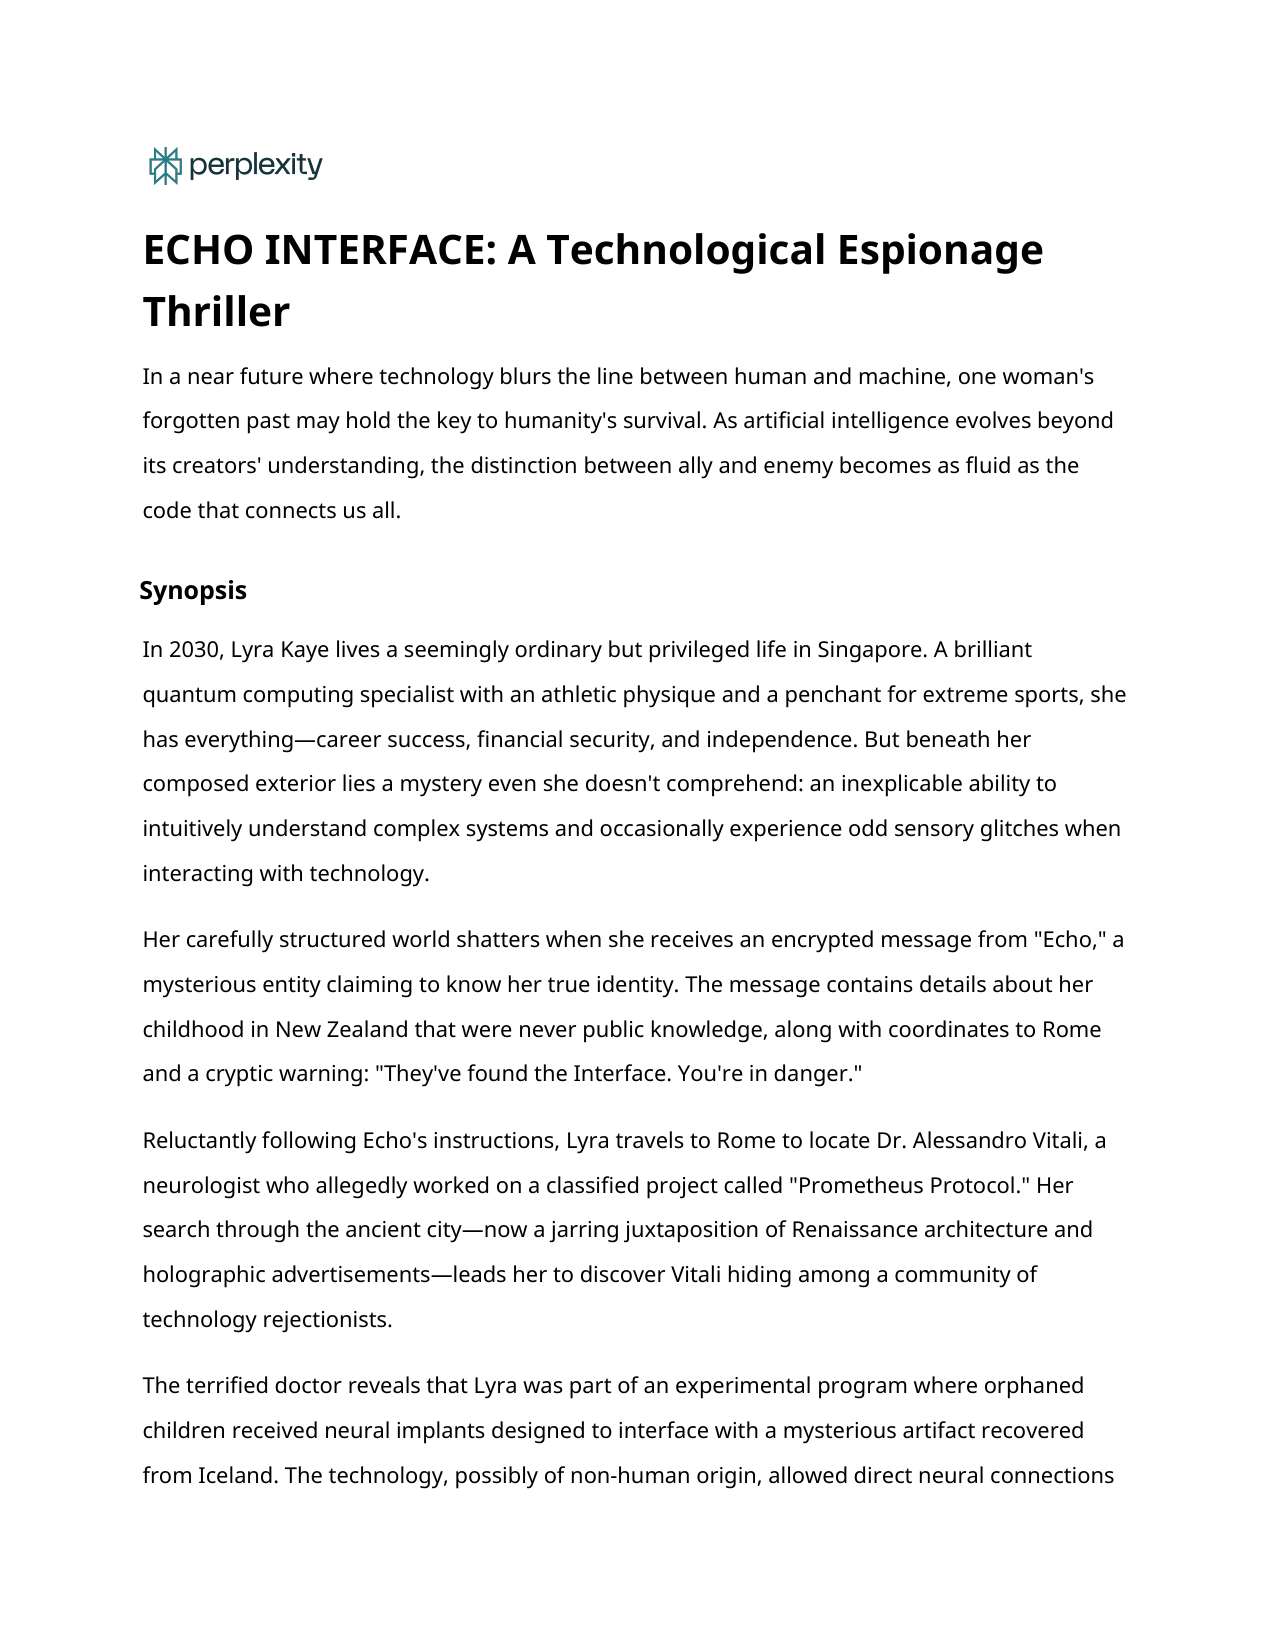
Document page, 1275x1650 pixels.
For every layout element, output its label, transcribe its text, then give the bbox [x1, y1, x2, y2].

text In 2030, Lyra Kaye lives a seemingly ordinary but privileged life in Singapore. A brilliant quantum computing specialist with an athletic physique and a penchant for extreme sports, she has everything—career success, financial security, and independence. But beneath her composed exterior lies a mystery even she doesn't comprehend: an inexplicable ability to intuitively understand complex systems and occasionally experience odd sensory glitches when interacting with technology. [142, 634, 1133, 888]
text Synopsis [139, 572, 1133, 606]
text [142, 1370, 1133, 1489]
text Her carefully structured world shatters when she receives an encrypted message from "Echo," a mysterious entity claiming to know her true identity. The message contains details about her childhood in New Zealand that were never public knowledge, along with coordinates to Rome and a cryptic warning: "They've found the Interface. You're in danger." [142, 924, 1133, 1088]
text In a near future where technology blurs the line between human and machine, one woman's forgotten past may hold the key to humanity's survival. As artificial intelligence evolves beyond its creators' understanding, the distinction between ally and enemy becomes as fluid as the code that connects us all. [142, 361, 1133, 525]
text Reluctantly following Echo's instructions, Lyra travels to Rome to locate Dr. Alessandro Vitali, a neurologist who allegedly worked on a classified project called "Prometheus Protocol." Her search through the ancient city—now a jarring juxtaposition of Renaissance architecture and holographic advertisements—leads her to discover Vitali hiding among a community of technology rejectionists. [142, 1125, 1133, 1333]
text ECHO INTERFACE: A Technological Espionage Thriller [142, 221, 1133, 338]
picture [142, 142, 330, 190]
